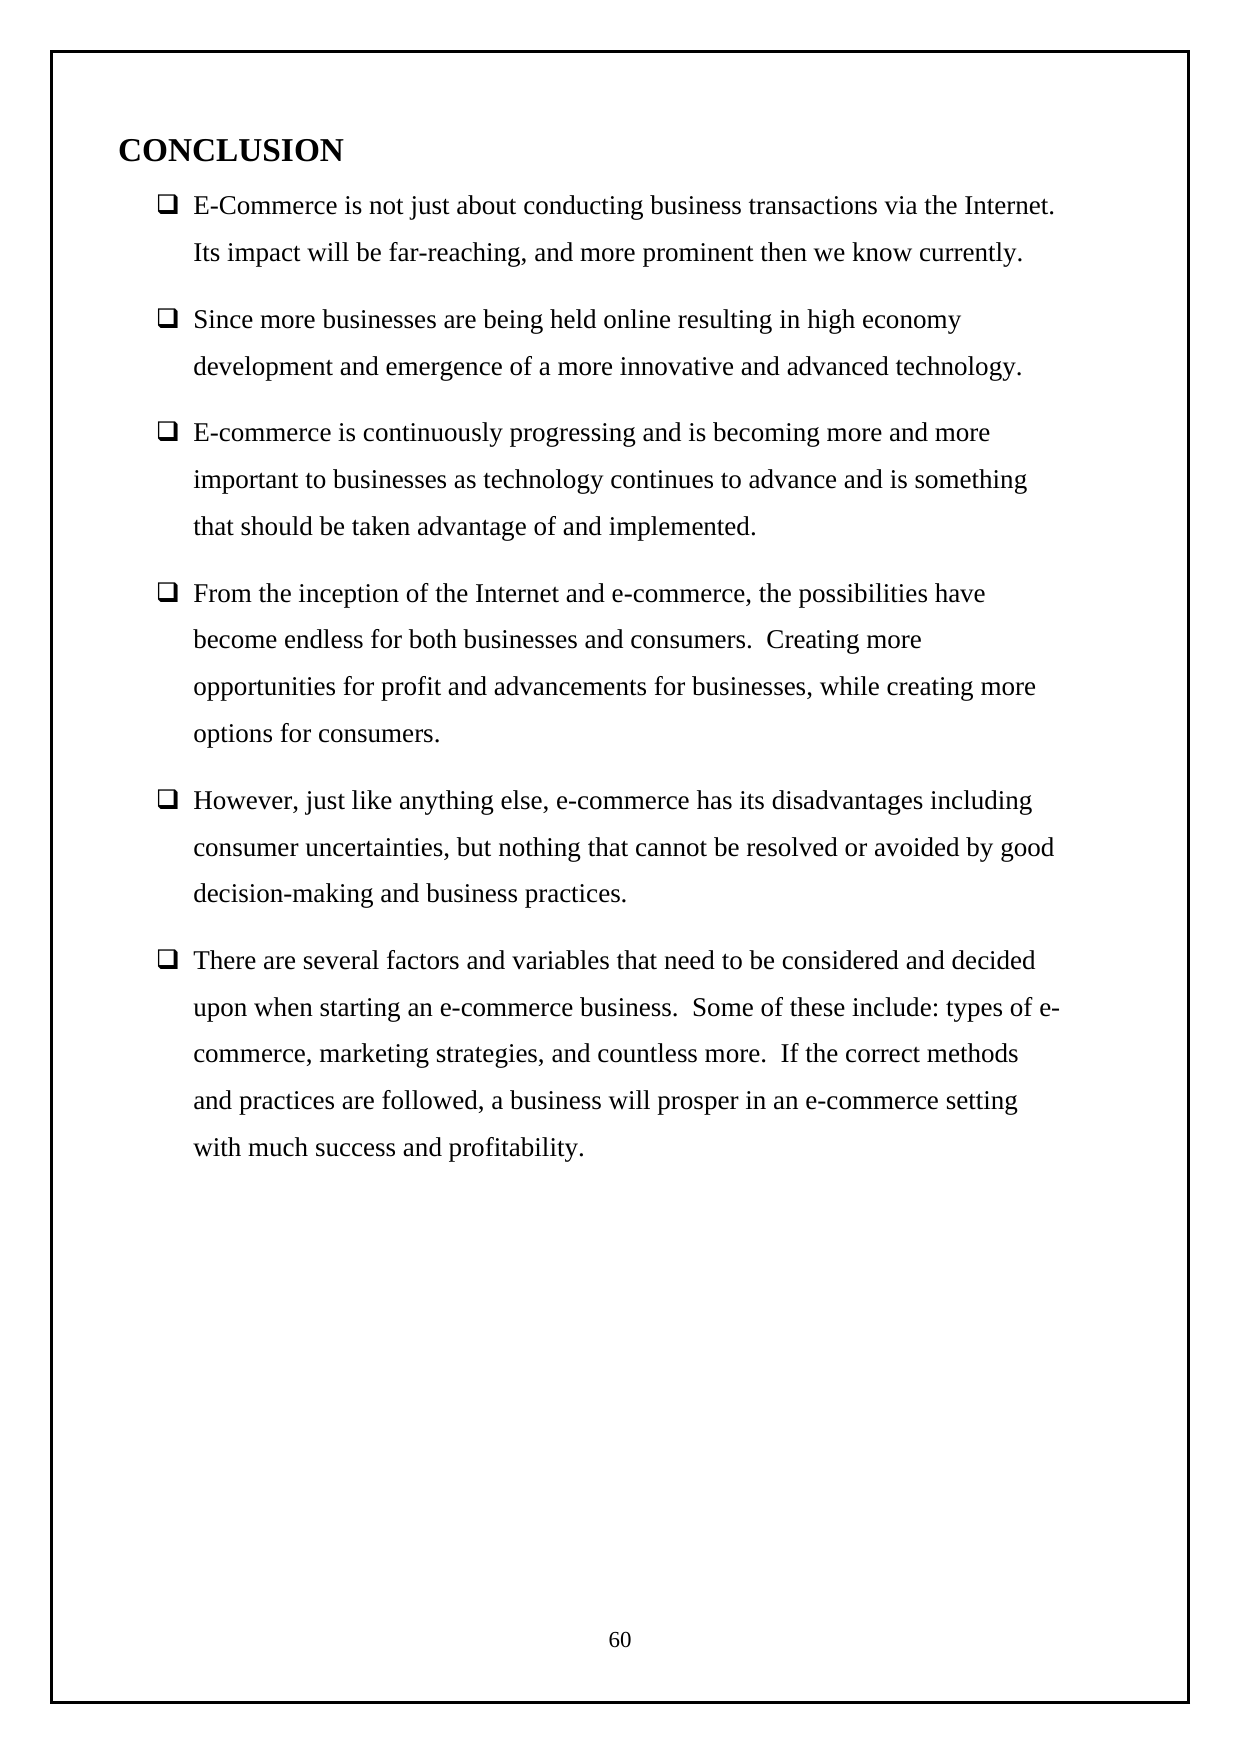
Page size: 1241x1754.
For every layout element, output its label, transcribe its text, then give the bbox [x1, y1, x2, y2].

list Since more businesses are being held online resulting in high economy development and emergence of a more innovative and advanced technology. [156, 303, 1063, 381]
list There are several factors and variables that need to be considered and decided upon when starting an e-commerce business. Some of these include: types of e-commerce, marketing strategies, and countless more. If the correct methods and practices are followed, a business will prosper in an e-commerce setting with much success and profitability. [156, 944, 1063, 1162]
list E-Commerce is not just about conducting business transactions via the Internet. Its impact will be far-reaching, and more prominent then we know currently. [156, 189, 1063, 267]
list However, just like anything else, e-commerce has its disadvantages including consumer uncertainties, but nothing that cannot be resolved or avoided by good decision-making and business practices. [156, 784, 1063, 908]
text CONCLUSION [118, 131, 1165, 169]
list E-commerce is continuously progressing and is becoming more and more important to businesses as technology continues to advance and is something that should be taken advantage of and implemented. [156, 417, 1063, 541]
list From the inception of the Internet and e-commerce, the possibilities have become endless for both businesses and consumers. Creating more opportunities for profit and advancements for businesses, while creating more options for consumers. [156, 577, 1063, 748]
